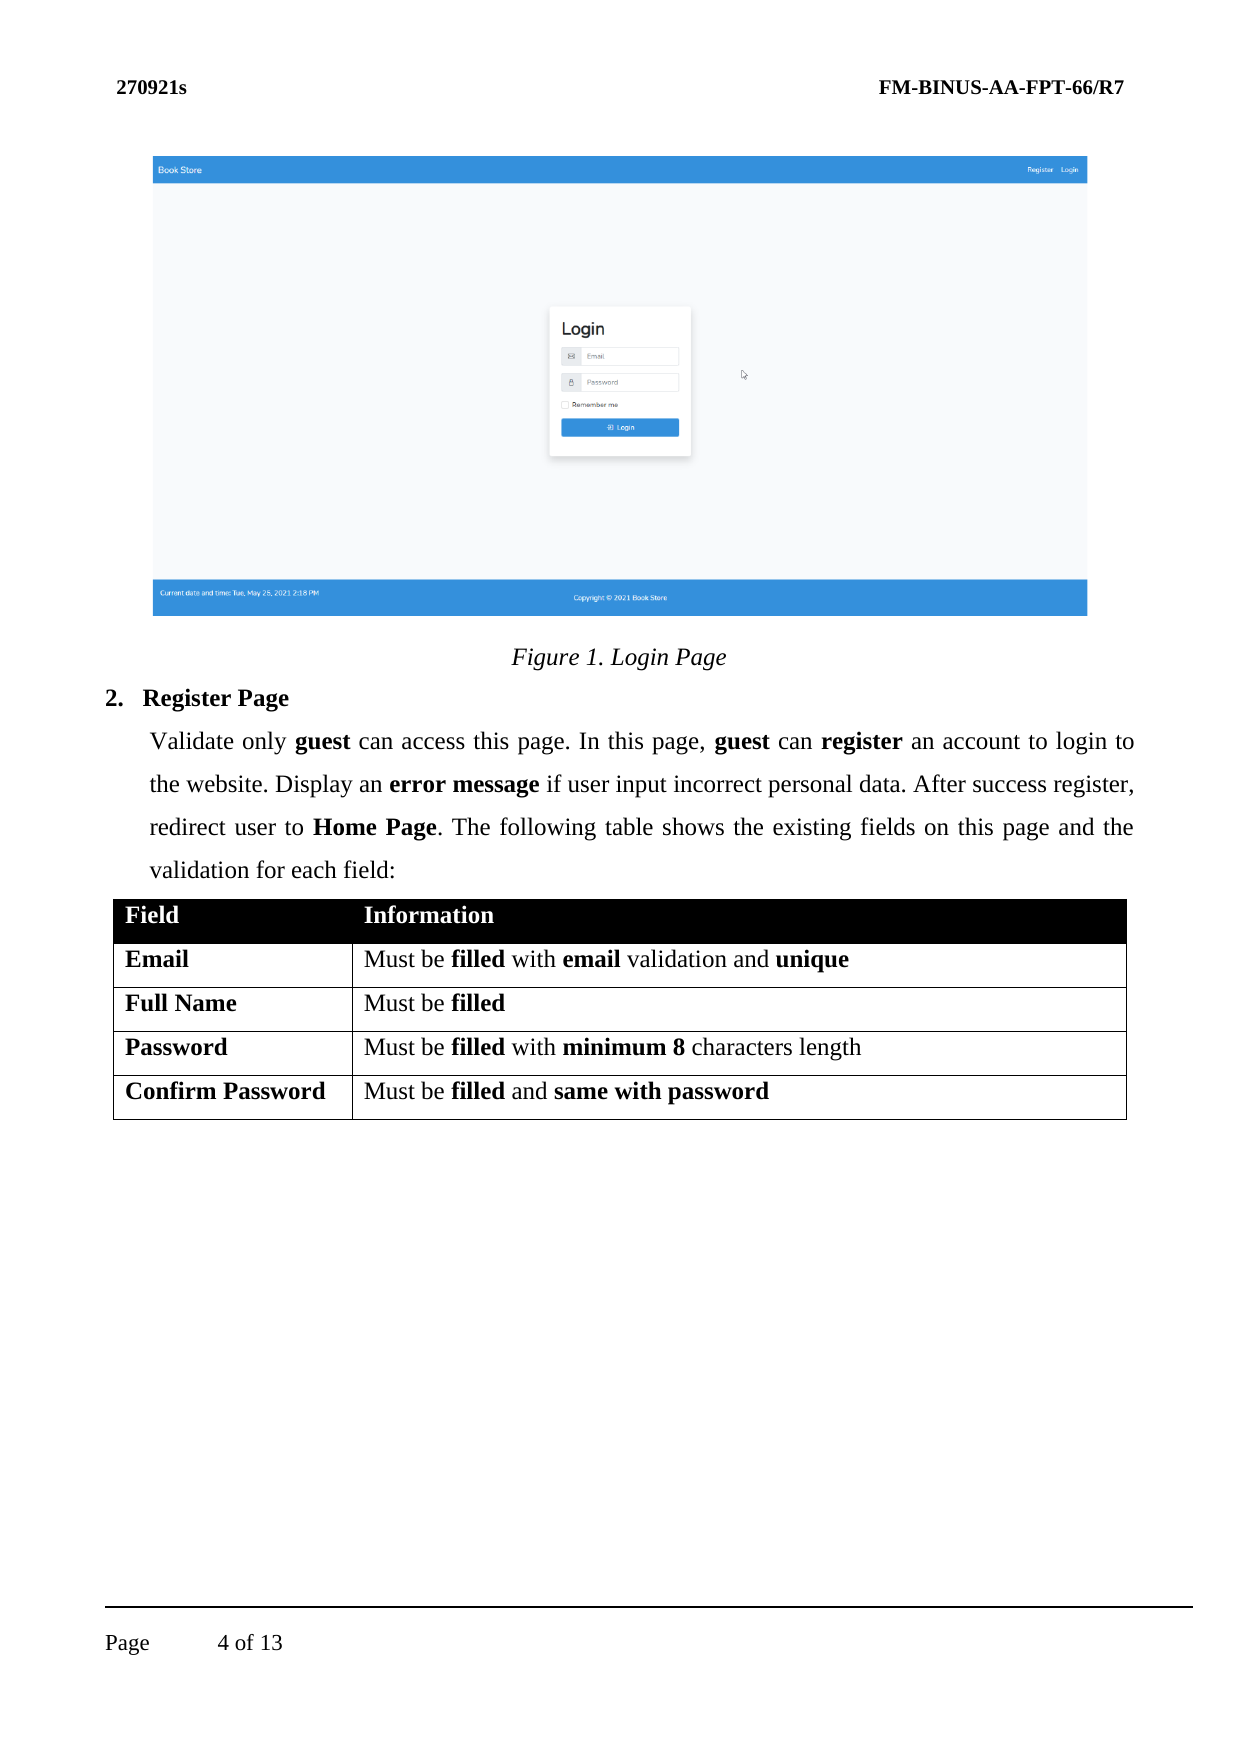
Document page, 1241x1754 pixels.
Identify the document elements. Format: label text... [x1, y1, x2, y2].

table_header Field [114, 900, 352, 943]
list Validate only guest can access this page. In this page, guest can register an account to login to the website. Display an error message if user input incorrect personal data. After success register, redirect user to Home Page. The following table shows the existing fields on this page and the validation for each field: [149, 726, 1135, 884]
picture [152, 156, 1088, 616]
table_cell Email [114, 944, 352, 987]
table_cell Password [114, 1032, 352, 1075]
table_cell Confirm Password [114, 1076, 352, 1119]
table_cell Must be filled [353, 988, 1126, 1031]
table_cell Must be filled with email validation and unique [353, 944, 1126, 987]
table_cell Must be filled with minimum 8 characters length [353, 1032, 1126, 1075]
text Figure 1. Login Page [105, 642, 1135, 671]
table_cell Full Name [114, 988, 352, 1031]
table_header Information [353, 900, 1126, 943]
list Register Page [105, 683, 1135, 712]
table_cell Must be filled and same with password [353, 1076, 1126, 1119]
